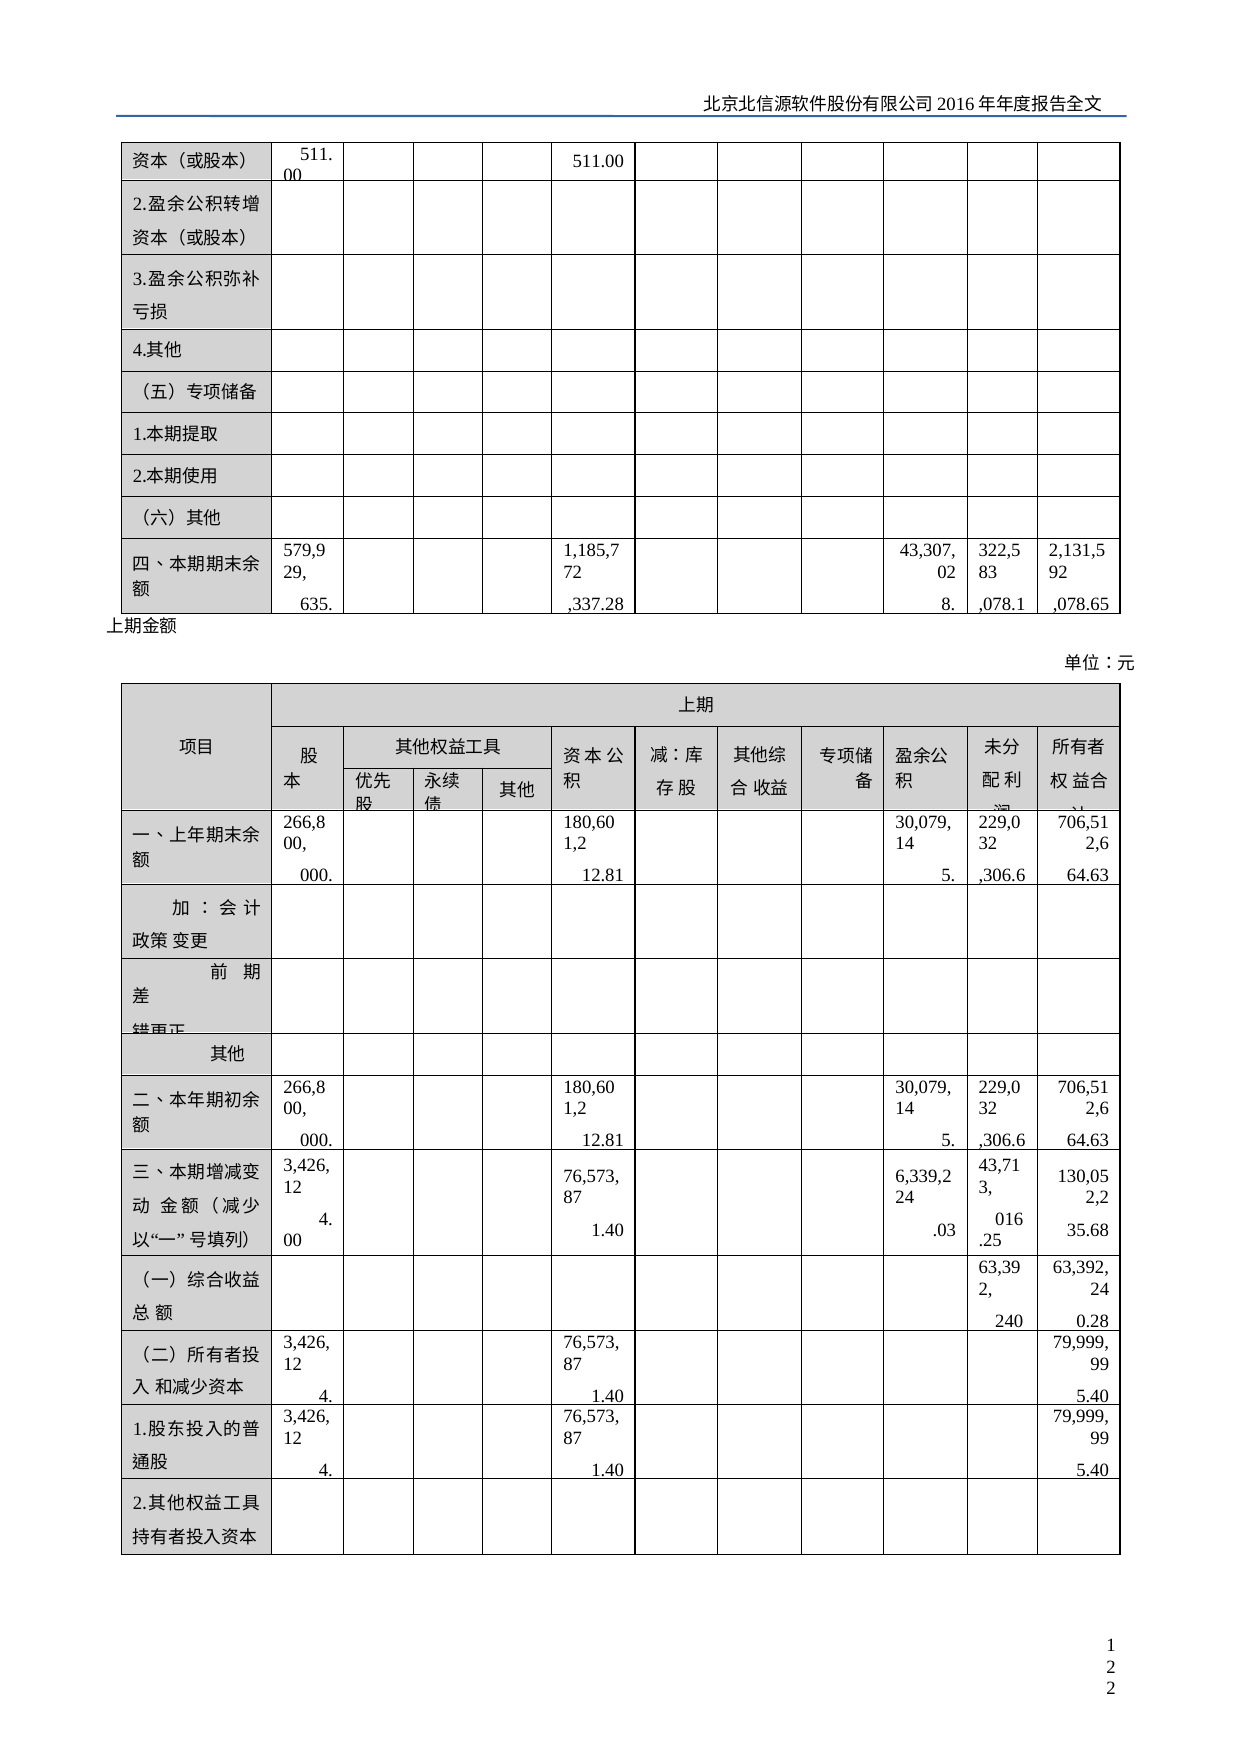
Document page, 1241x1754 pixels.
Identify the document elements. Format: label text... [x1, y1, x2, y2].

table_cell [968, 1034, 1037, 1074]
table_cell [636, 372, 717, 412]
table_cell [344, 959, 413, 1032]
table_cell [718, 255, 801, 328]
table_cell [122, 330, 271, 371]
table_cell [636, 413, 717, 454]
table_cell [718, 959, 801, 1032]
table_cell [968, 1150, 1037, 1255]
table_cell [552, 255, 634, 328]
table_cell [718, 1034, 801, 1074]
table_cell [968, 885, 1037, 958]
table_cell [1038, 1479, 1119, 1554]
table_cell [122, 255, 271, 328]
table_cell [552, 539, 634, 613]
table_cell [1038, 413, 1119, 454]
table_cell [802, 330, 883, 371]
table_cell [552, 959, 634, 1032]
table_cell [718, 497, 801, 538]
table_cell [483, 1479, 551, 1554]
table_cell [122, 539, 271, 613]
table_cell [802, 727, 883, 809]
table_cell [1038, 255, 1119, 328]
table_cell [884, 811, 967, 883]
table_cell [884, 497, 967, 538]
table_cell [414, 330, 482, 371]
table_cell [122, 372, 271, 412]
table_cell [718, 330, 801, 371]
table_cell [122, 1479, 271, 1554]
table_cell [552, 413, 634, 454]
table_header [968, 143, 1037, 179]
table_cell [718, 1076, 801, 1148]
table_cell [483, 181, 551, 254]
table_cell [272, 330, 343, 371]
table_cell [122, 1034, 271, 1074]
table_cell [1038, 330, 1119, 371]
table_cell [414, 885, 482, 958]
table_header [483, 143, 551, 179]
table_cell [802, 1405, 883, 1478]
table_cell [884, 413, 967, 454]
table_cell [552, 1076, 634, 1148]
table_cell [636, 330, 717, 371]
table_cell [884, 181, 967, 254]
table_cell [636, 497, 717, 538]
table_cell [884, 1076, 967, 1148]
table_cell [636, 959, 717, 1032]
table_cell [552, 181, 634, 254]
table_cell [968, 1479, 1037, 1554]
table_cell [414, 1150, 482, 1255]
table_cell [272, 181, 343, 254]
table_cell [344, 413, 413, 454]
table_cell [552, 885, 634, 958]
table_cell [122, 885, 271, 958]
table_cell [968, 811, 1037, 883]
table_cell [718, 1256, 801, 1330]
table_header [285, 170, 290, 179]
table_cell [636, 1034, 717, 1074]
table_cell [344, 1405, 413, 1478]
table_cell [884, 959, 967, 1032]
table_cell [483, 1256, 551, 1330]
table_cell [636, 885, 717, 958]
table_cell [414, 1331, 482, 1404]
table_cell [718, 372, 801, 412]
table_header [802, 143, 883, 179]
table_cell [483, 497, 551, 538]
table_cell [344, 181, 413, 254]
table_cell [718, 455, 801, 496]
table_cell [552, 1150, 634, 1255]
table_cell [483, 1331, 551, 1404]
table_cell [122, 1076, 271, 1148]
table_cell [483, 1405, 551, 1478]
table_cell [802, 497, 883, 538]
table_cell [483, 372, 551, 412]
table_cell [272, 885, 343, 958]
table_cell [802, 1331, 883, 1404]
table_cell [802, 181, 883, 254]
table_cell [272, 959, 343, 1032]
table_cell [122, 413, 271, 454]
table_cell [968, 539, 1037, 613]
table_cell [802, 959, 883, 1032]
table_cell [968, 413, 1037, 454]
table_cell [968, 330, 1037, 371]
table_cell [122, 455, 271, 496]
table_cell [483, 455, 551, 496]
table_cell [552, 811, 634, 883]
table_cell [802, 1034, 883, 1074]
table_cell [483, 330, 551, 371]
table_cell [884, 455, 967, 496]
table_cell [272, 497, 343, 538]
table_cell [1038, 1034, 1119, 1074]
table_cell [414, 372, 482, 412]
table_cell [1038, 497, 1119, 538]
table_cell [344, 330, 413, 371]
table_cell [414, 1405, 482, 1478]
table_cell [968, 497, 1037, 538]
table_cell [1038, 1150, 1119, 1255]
text 单位：元 [106, 651, 1135, 675]
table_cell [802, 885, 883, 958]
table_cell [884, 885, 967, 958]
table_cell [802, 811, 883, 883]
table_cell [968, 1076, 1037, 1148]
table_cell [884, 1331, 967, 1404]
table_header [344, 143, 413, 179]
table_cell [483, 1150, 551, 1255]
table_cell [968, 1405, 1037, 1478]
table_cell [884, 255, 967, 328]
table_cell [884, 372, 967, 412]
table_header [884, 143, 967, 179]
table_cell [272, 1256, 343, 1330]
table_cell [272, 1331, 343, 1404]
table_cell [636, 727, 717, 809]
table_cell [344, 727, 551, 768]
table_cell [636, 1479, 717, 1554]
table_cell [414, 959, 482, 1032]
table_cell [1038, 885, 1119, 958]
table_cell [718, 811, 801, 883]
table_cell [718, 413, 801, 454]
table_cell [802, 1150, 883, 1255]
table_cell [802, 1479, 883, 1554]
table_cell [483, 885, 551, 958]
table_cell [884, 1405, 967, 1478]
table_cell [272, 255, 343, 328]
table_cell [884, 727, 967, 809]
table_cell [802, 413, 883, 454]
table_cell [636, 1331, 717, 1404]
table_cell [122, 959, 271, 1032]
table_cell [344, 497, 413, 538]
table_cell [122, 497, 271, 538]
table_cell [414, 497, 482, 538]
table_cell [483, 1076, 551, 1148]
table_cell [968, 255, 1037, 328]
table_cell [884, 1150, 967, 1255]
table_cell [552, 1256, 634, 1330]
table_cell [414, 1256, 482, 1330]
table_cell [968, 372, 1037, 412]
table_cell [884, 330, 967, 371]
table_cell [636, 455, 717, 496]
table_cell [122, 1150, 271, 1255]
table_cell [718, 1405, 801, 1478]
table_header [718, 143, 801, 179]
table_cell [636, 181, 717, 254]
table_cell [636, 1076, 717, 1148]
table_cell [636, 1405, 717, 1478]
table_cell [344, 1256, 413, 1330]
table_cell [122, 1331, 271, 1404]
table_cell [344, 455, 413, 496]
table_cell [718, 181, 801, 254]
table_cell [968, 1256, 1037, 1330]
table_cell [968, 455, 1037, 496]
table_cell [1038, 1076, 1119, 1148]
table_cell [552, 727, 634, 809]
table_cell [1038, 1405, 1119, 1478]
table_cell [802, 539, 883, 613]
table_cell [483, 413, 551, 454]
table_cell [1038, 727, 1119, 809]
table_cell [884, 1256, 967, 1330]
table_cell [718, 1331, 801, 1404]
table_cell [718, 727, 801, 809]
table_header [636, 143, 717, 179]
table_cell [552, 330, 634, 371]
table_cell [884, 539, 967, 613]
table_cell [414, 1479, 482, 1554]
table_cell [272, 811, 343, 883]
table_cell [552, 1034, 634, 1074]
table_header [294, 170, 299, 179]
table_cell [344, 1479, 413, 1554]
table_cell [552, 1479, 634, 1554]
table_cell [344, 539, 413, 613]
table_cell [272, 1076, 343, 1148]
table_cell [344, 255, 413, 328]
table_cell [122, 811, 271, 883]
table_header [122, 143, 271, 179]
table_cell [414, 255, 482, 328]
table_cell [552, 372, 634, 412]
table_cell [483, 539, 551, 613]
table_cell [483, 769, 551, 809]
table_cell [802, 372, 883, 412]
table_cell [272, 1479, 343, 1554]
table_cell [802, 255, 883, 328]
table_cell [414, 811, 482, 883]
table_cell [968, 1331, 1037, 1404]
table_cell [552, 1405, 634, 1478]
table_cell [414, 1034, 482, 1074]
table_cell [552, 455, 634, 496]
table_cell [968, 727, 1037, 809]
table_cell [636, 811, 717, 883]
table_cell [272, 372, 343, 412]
text 上期金额 [106, 614, 1135, 638]
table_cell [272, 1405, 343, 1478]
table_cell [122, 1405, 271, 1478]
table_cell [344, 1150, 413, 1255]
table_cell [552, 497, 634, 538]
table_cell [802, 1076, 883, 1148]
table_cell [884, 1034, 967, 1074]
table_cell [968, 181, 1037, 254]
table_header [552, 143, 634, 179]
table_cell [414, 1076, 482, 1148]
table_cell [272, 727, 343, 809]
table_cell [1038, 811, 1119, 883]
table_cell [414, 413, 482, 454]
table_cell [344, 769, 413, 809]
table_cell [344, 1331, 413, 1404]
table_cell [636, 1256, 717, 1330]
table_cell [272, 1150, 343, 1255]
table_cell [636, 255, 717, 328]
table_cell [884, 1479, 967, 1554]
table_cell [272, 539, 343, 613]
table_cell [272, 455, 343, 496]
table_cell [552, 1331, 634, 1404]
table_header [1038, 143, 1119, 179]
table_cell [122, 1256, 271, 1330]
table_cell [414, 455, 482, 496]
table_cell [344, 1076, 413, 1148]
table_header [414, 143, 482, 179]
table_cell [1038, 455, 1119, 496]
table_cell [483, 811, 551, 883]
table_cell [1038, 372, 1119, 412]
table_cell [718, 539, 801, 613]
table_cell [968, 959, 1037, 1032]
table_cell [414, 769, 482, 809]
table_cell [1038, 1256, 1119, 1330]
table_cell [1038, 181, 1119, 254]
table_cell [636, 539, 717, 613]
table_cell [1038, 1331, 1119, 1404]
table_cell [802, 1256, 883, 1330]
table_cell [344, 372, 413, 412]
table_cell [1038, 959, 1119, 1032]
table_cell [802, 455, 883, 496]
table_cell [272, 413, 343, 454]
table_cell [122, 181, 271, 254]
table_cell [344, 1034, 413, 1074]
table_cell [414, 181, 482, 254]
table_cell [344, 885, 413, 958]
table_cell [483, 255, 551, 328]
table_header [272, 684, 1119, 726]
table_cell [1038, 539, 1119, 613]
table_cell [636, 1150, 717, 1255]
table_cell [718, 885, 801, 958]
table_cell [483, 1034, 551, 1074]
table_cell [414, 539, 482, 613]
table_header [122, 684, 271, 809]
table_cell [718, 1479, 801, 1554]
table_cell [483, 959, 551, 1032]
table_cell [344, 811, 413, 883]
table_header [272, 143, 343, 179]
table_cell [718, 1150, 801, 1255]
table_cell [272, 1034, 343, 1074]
